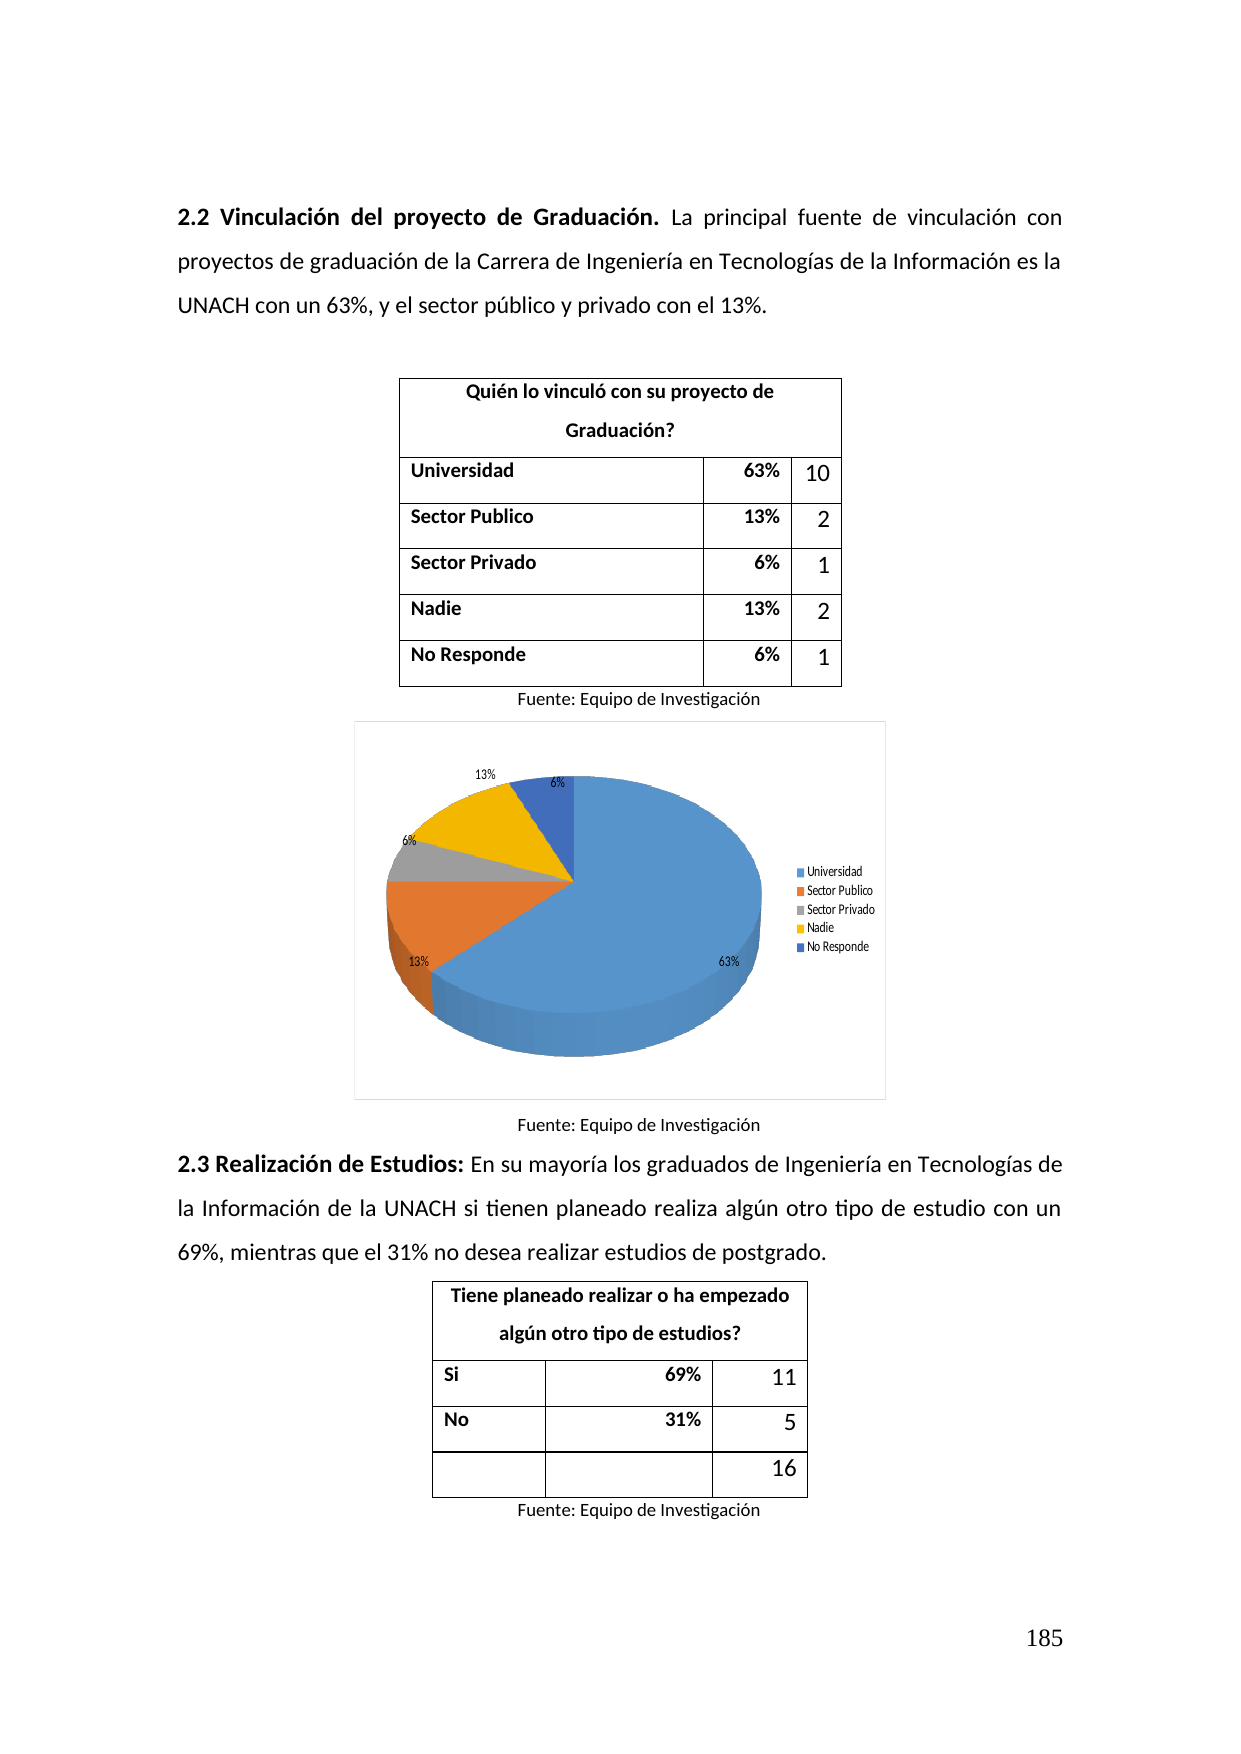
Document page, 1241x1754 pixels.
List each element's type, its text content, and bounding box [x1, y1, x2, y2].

text 2.2 Vinculación del proyecto de Graduación. La principal fuente de vinculación con proyectos de graduación de la Carrera de Ingeniería en Tecnologías de la Información es la UNACH con un 63%, y el sector público y privado con el 13%. [177, 201, 1063, 319]
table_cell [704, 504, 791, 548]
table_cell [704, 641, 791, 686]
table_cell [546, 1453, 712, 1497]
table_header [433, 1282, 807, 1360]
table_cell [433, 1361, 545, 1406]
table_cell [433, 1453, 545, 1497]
text Fuente: Equipo de Investigación [215, 1114, 1063, 1137]
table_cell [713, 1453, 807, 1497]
text 2.3 Realización de Estudios: En su mayoría los graduados de Ingeniería en Tecnologías de la Información de la UNACH si tienen planeado realiza algún otro tipo de estudio con un 69%, mientras que el 31% no desea realizar estudios de postgrado. [177, 1148, 1063, 1266]
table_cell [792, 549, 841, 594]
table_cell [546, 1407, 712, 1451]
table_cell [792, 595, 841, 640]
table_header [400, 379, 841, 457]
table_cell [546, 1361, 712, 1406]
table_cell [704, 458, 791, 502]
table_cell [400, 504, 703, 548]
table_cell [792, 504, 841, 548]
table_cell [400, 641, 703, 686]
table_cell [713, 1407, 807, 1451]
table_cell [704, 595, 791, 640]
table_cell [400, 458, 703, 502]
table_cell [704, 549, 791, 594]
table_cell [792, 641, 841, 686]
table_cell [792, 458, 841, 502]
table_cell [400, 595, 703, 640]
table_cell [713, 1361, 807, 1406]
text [215, 1498, 1063, 1521]
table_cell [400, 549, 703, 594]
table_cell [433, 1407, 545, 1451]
text Fuente: Equipo de Investigación [215, 687, 1063, 710]
